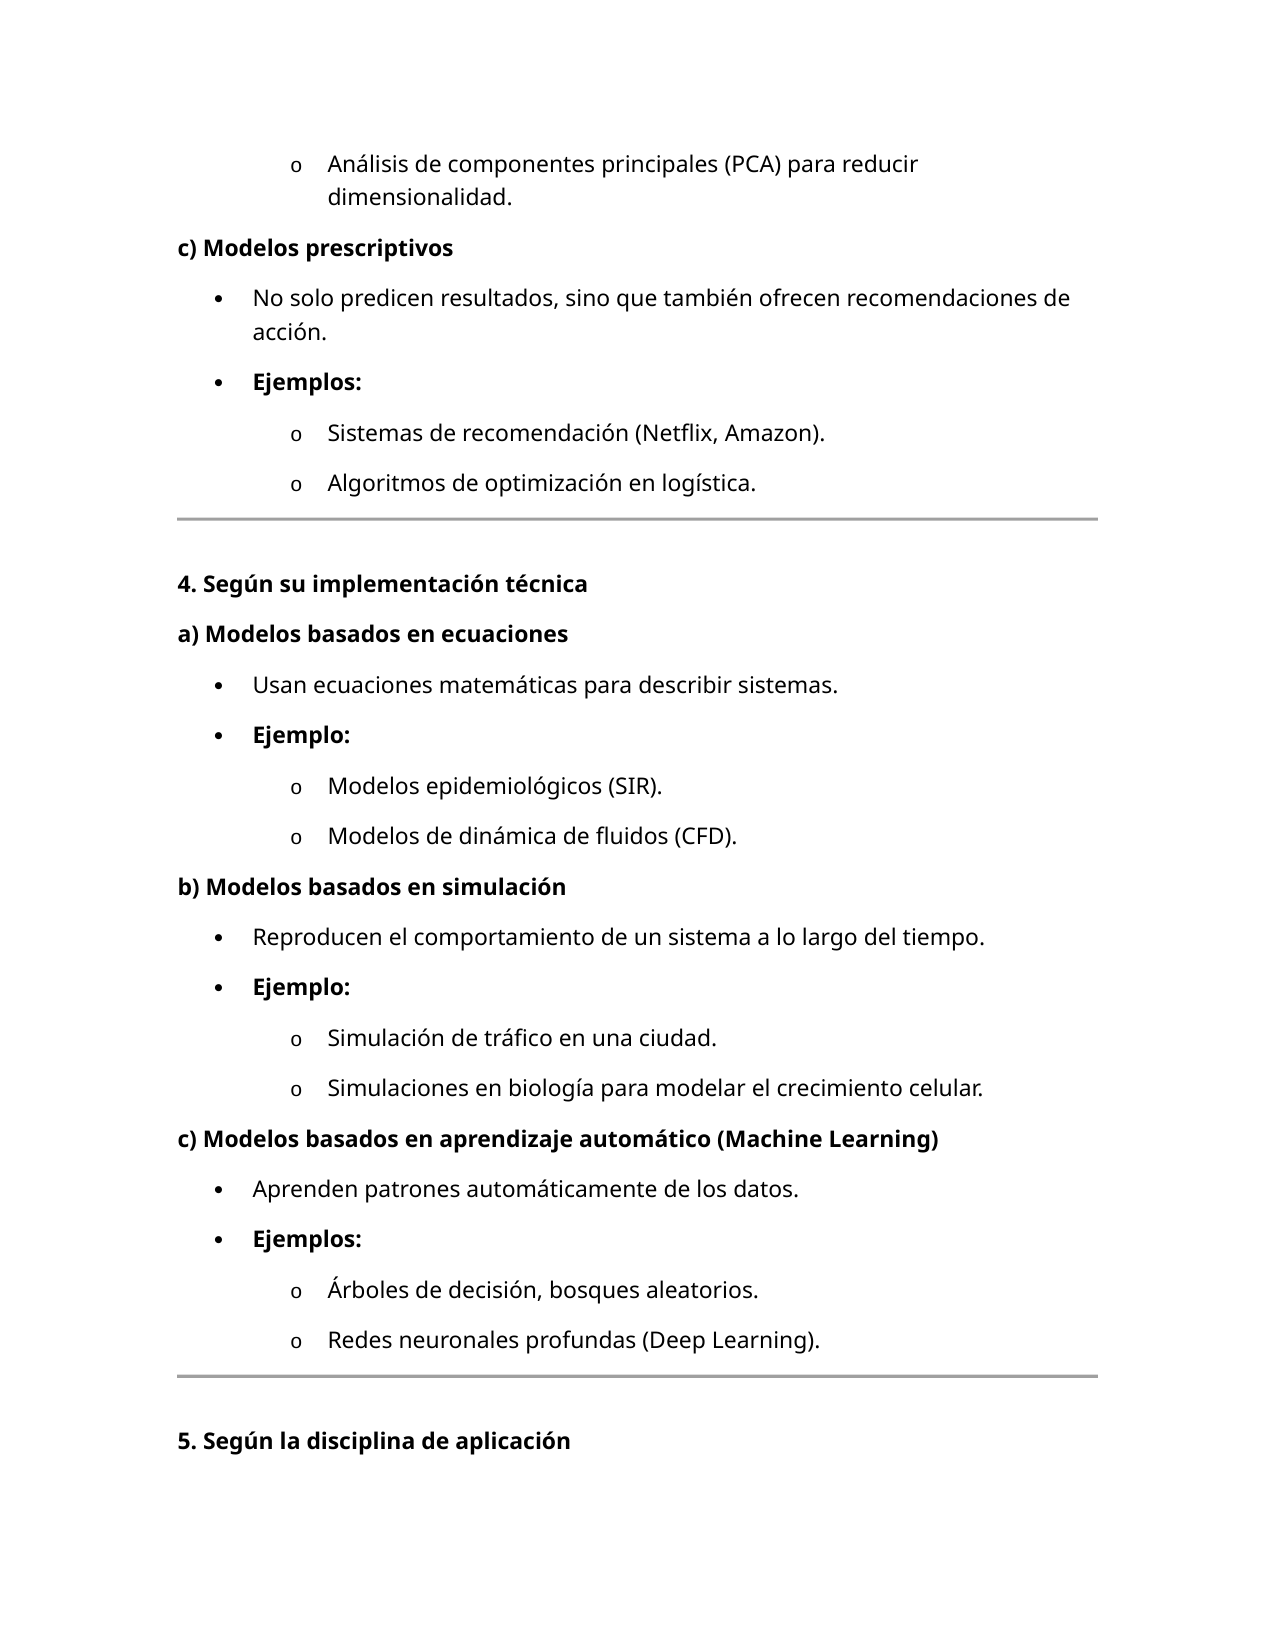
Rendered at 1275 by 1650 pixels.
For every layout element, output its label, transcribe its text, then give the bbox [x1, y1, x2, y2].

list Ejemplos: [215, 1223, 1098, 1255]
text 5. Según la disciplina de aplicación [177, 1425, 1098, 1456]
list Usan ecuaciones matemáticas para describir sistemas. [215, 669, 1098, 700]
list Reproducen el comportamiento de un sistema a lo largo del tiempo. [215, 921, 1098, 952]
text b) Modelos basados en simulación [177, 871, 1098, 902]
list Aprenden patrones automáticamente de los datos. [215, 1173, 1098, 1204]
list Análisis de componentes principales (PCA) para reducir dimensionalidad. [290, 148, 1098, 213]
list Simulación de tráfico en una ciudad. [290, 1022, 1098, 1053]
list No solo predicen resultados, sino que también ofrecen recomendaciones de acción. [215, 282, 1098, 347]
text a) Modelos basados en ecuaciones [177, 618, 1098, 650]
text c) Modelos prescriptivos [177, 232, 1098, 263]
list Ejemplo: [215, 719, 1098, 751]
list Algoritmos de optimización en logística. [290, 467, 1098, 498]
list Ejemplos: [215, 366, 1098, 398]
text 4. Según su implementación técnica [177, 568, 1098, 599]
list Árboles de decisión, bosques aleatorios. [290, 1274, 1098, 1305]
list Modelos epidemiológicos (SIR). [290, 770, 1098, 801]
list Simulaciones en biología para modelar el crecimiento celular. [290, 1072, 1098, 1103]
list Sistemas de recomendación (Netflix, Amazon). [290, 417, 1098, 448]
list Ejemplo: [215, 971, 1098, 1003]
list Modelos de dinámica de fluidos (CFD). [290, 820, 1098, 851]
text c) Modelos basados en aprendizaje automático (Machine Learning) [177, 1123, 1098, 1154]
list Redes neuronales profundas (Deep Learning). [290, 1324, 1098, 1356]
